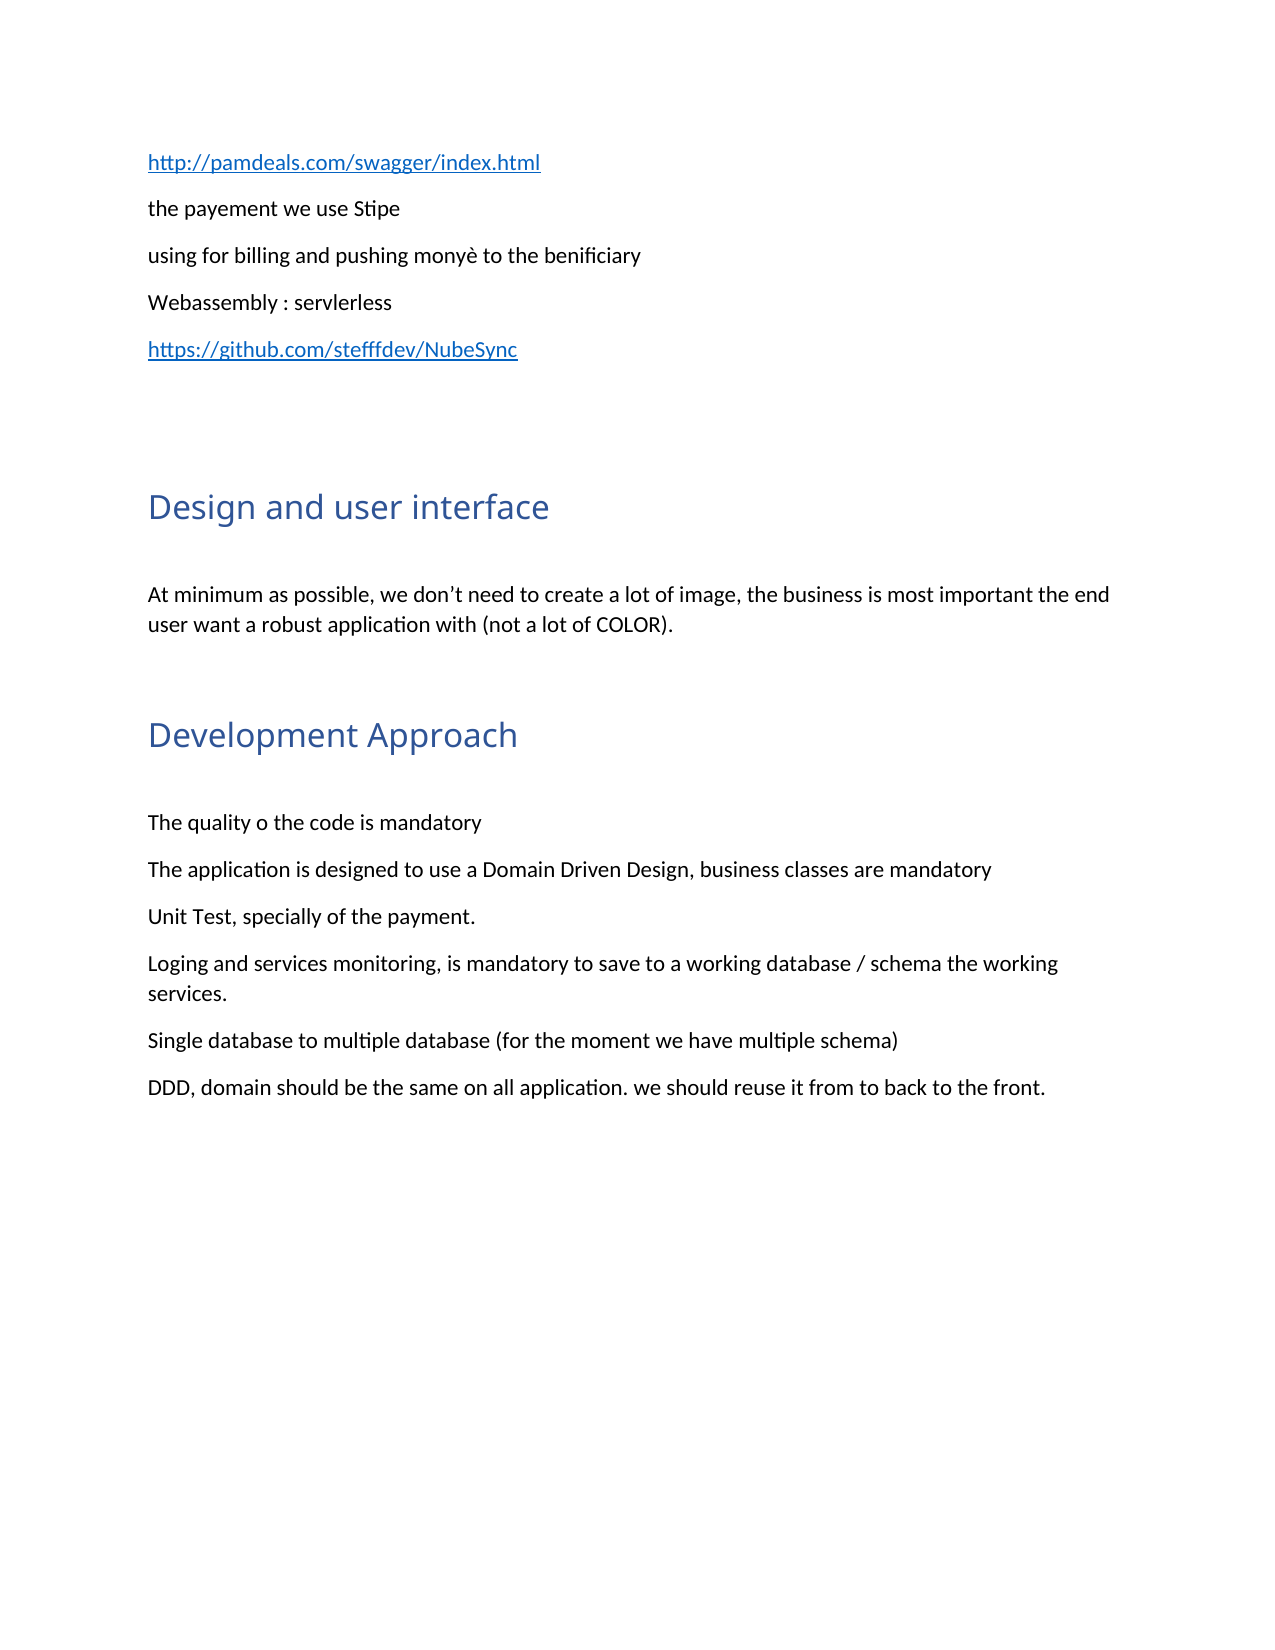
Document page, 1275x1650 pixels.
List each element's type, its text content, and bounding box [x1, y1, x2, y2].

text the payement we use Stipe [148, 194, 1127, 222]
text The quality o the code is mandatory [148, 808, 1127, 836]
subtitle Design and user interface [148, 484, 1127, 529]
text using for billing and pushing monyè to the benificiary [148, 241, 1127, 269]
text Webassembly : servlerless [148, 288, 1127, 316]
subtitle Development Approach [148, 712, 1127, 758]
text Unit Test, specially of the payment. [148, 902, 1127, 930]
text DDD, domain should be the same on all application. we should reuse it from to back to the front. [148, 1073, 1127, 1101]
text The application is designed to use a Domain Driven Design, business classes are mandatory [148, 855, 1127, 883]
text Single database to multiple database (for the moment we have multiple schema) [148, 1026, 1127, 1054]
text Loging and services monitoring, is mandatory to save to a working database / schema the working services. [148, 949, 1127, 1007]
text At minimum as possible, we don’t need to create a lot of image, the business is most important the end user want a robust application with (not a lot of COLOR). [148, 580, 1127, 638]
text http://pamdeals.com/swagger/index.html [148, 148, 1127, 176]
text https://github.com/stefffdev/NubeSync [148, 335, 1127, 363]
